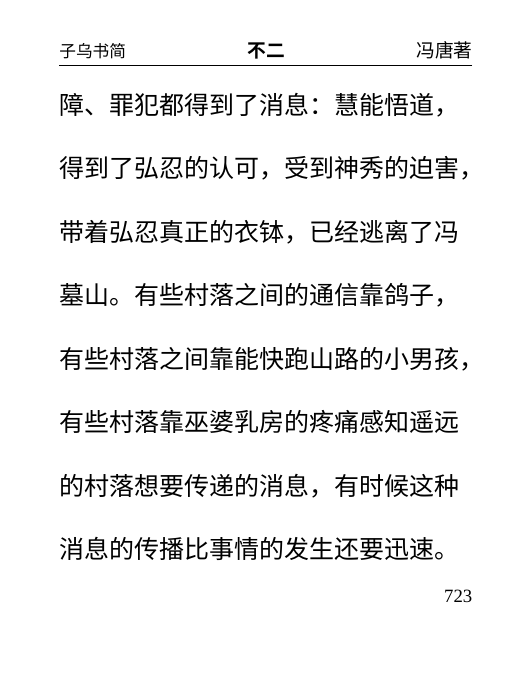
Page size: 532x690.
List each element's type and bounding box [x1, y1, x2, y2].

text [59, 72, 472, 580]
